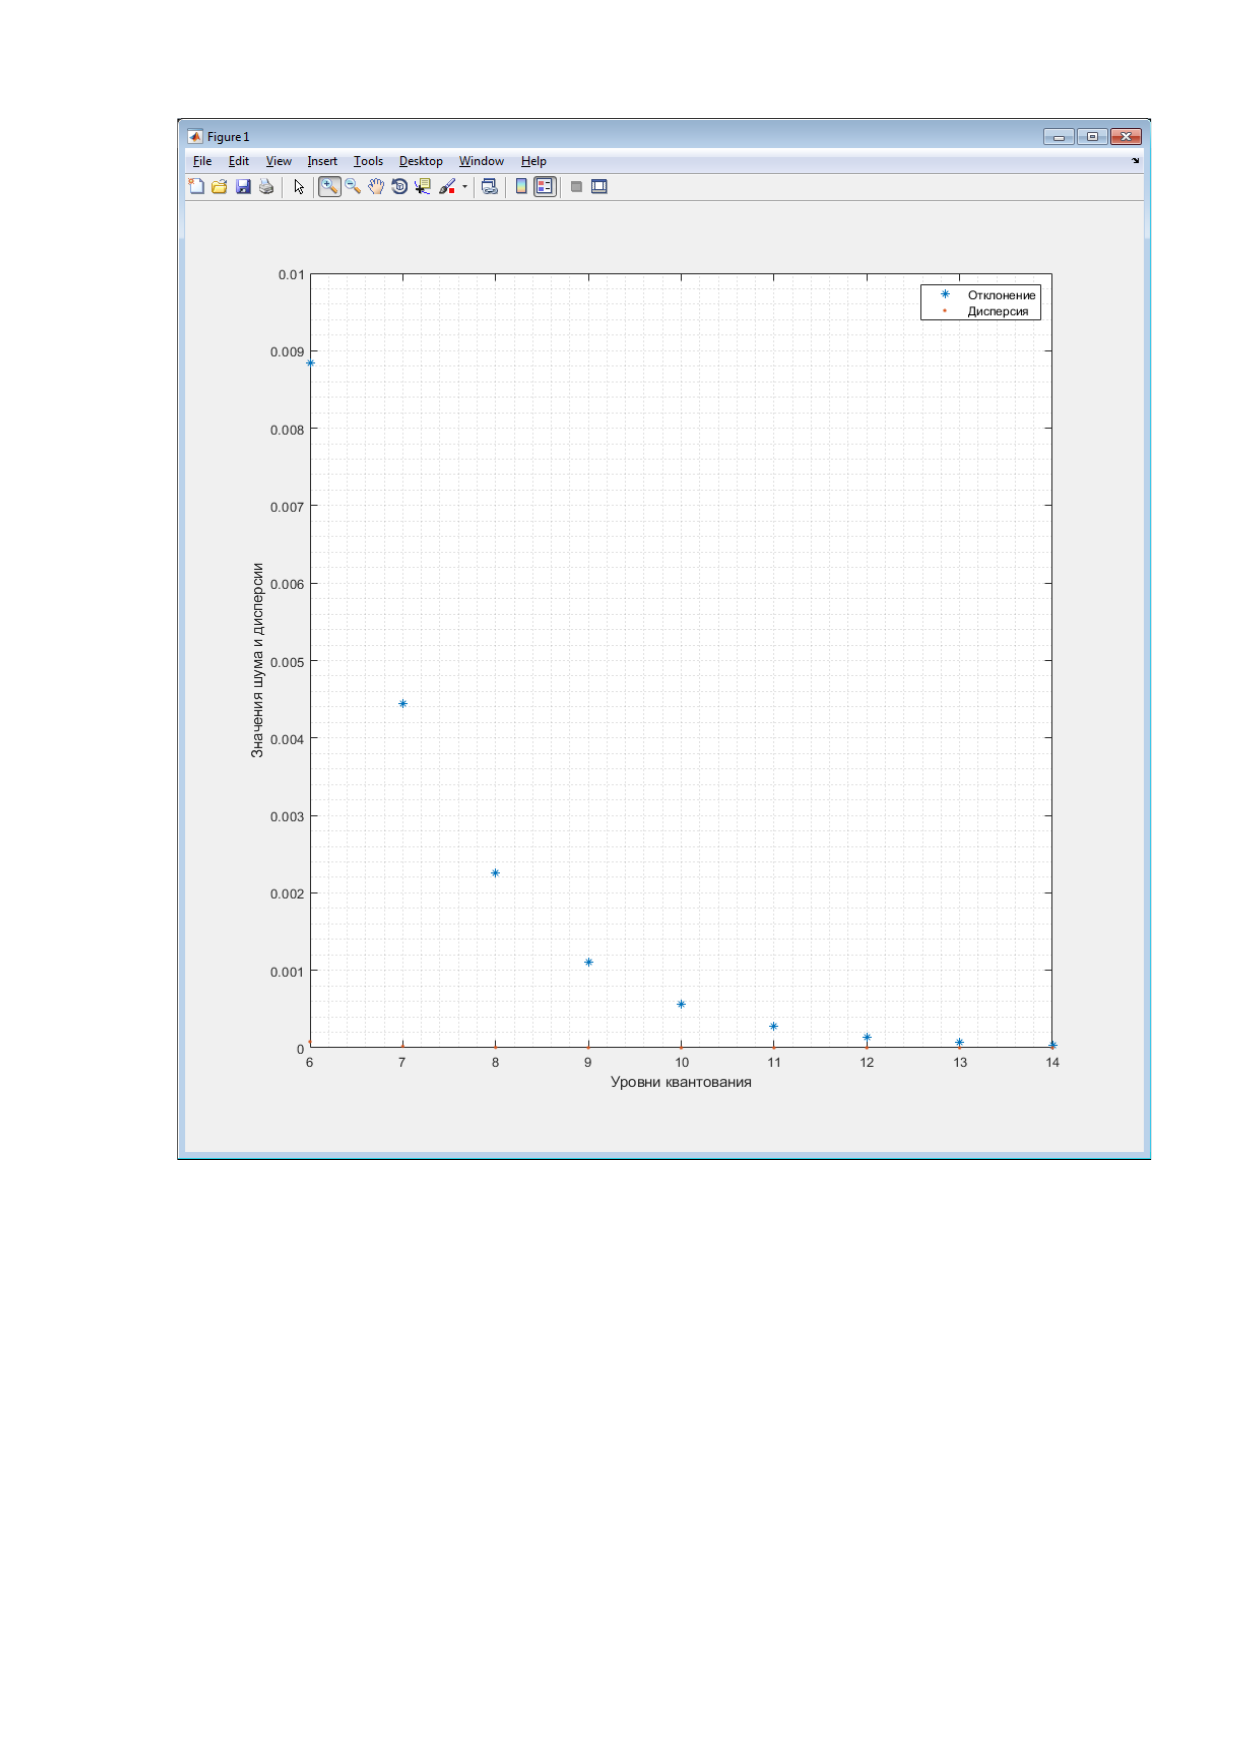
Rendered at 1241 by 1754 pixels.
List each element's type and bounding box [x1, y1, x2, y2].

picture [177, 118, 1152, 1160]
